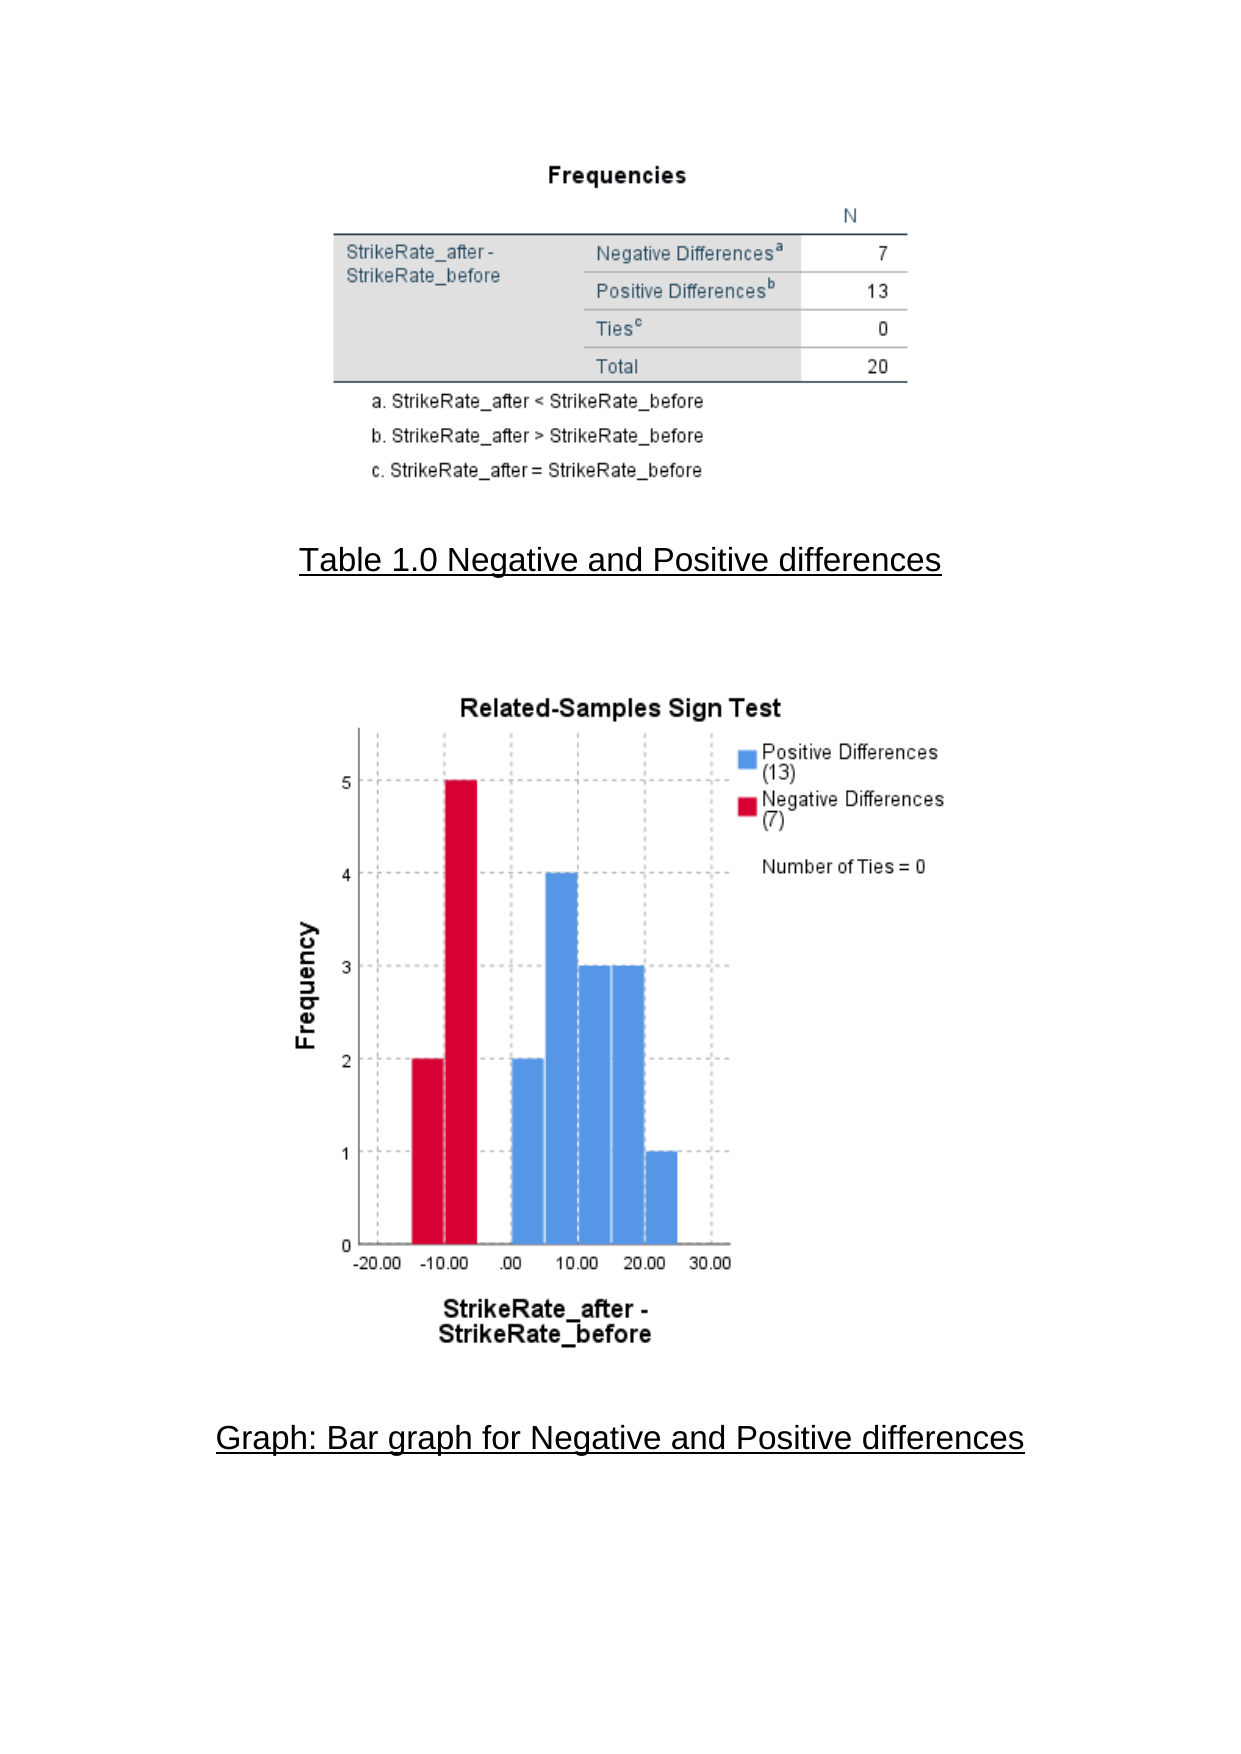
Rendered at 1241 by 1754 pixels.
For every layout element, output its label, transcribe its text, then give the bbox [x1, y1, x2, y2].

text Graph: Bar graph for Negative and Positive differences [150, 1418, 1090, 1457]
picture [227, 628, 1014, 1415]
text Table 1.0 Negative and Positive differences [150, 540, 1090, 579]
picture [326, 150, 914, 493]
